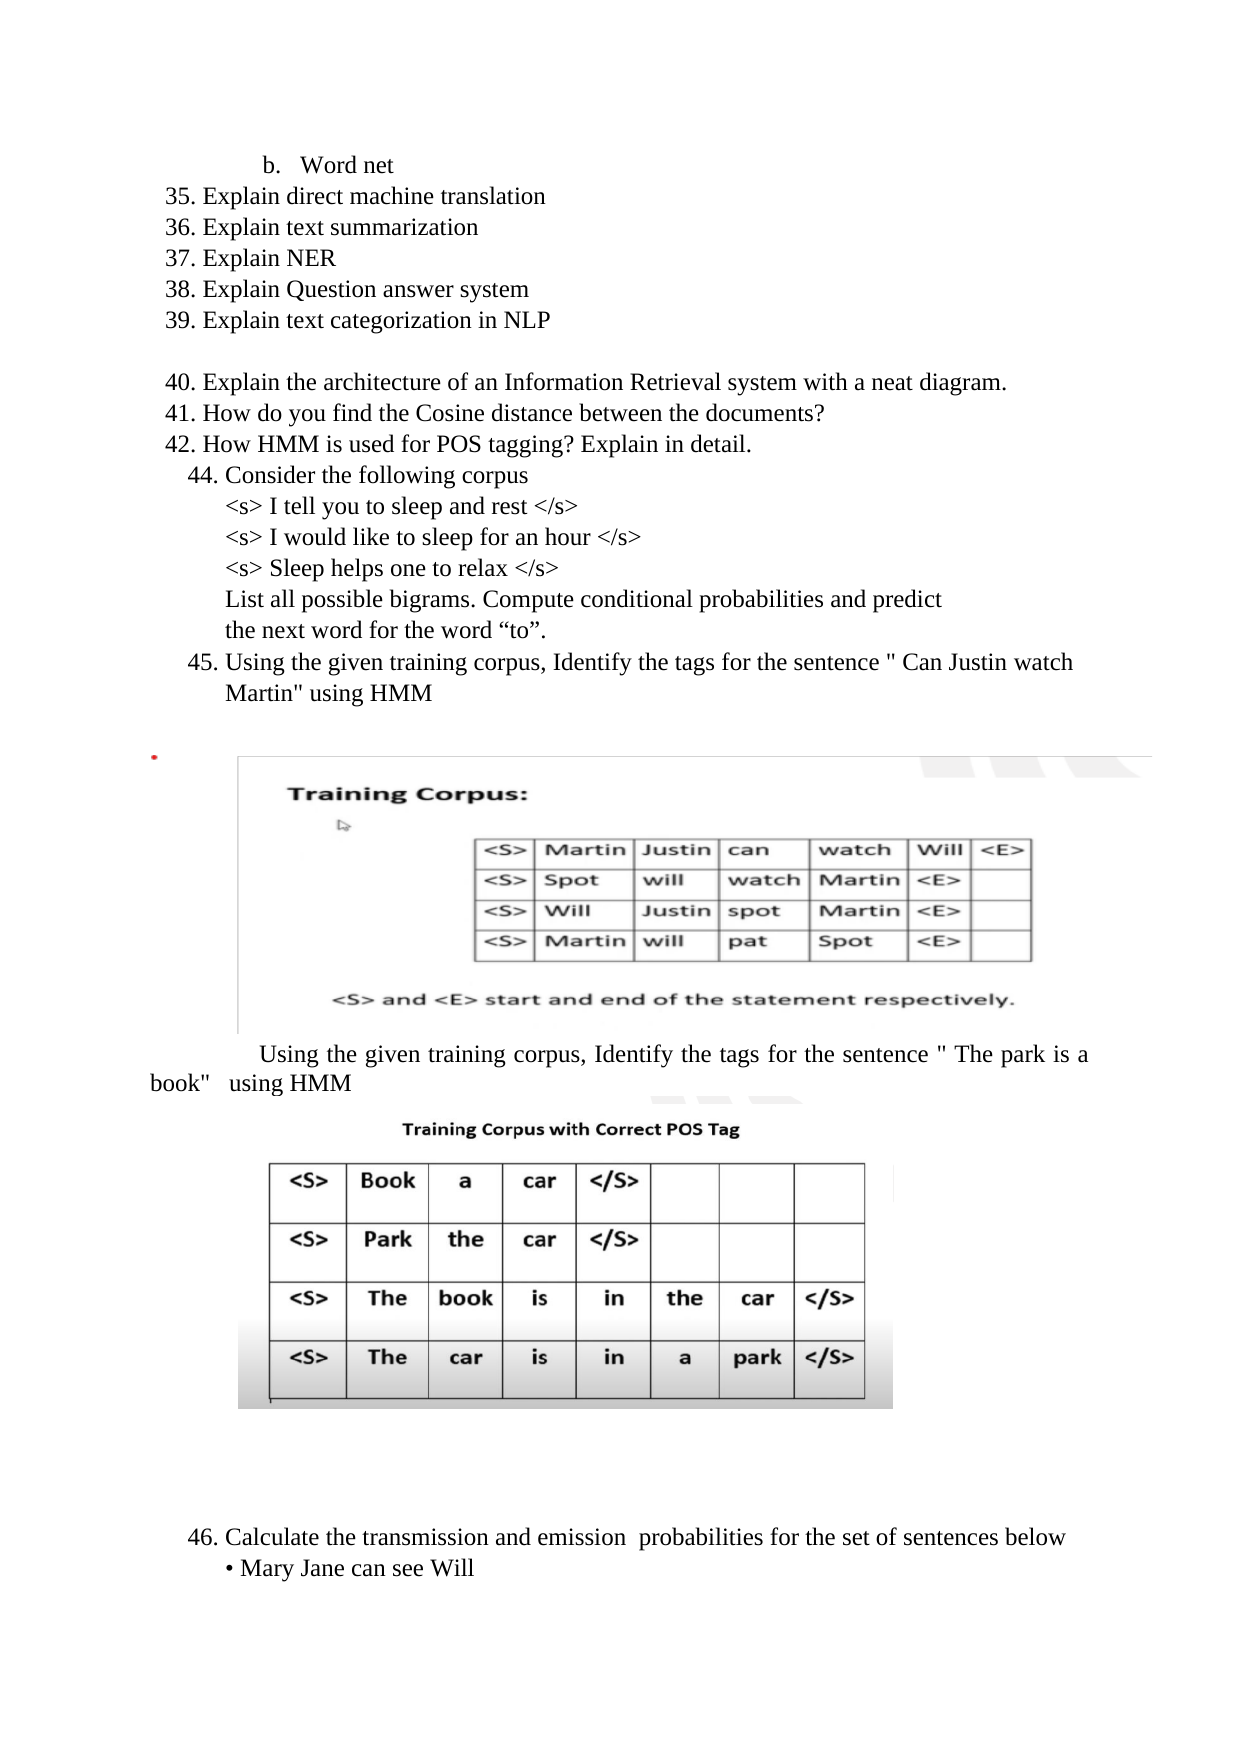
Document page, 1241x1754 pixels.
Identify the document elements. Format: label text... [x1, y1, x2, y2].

list Word net [262, 150, 1090, 179]
list Explain direct machine translation [165, 181, 1090, 210]
list Explain the architecture of an Information Retrieval system with a neat diagram. [165, 367, 1090, 396]
list How do you find the Cosine distance between the documents? [165, 398, 1090, 427]
picture [225, 1096, 894, 1425]
list • Mary Jane can see Will [225, 1553, 1090, 1582]
picture [150, 754, 1153, 1034]
list Explain Question answer system [165, 274, 1090, 303]
list Explain text categorization in NLP [165, 305, 1090, 334]
text Using the given training corpus, Identify the tags for the sentence " The park is a book" using HMM [150, 1039, 1090, 1097]
list Using the given training corpus, Identify the tags for the sentence " Can Justin watch Martin" using HMM [187, 647, 1090, 706]
list Calculate the transmission and emission probabilities for the set of sentences below [187, 1522, 1090, 1551]
list How HMM is used for POS tagging? Explain in detail. [165, 429, 1090, 458]
list Explain text summarization [165, 212, 1090, 241]
list Consider the following corpus <s> I tell you to sleep and rest </s> <s> I would like to sleep for an hour </s> <s> Sleep helps one to relax </s> List all possible bigrams. Compute conditional probabilities and predict the next word for the word “to”. [187, 460, 1090, 644]
list Explain NER [165, 243, 1090, 272]
